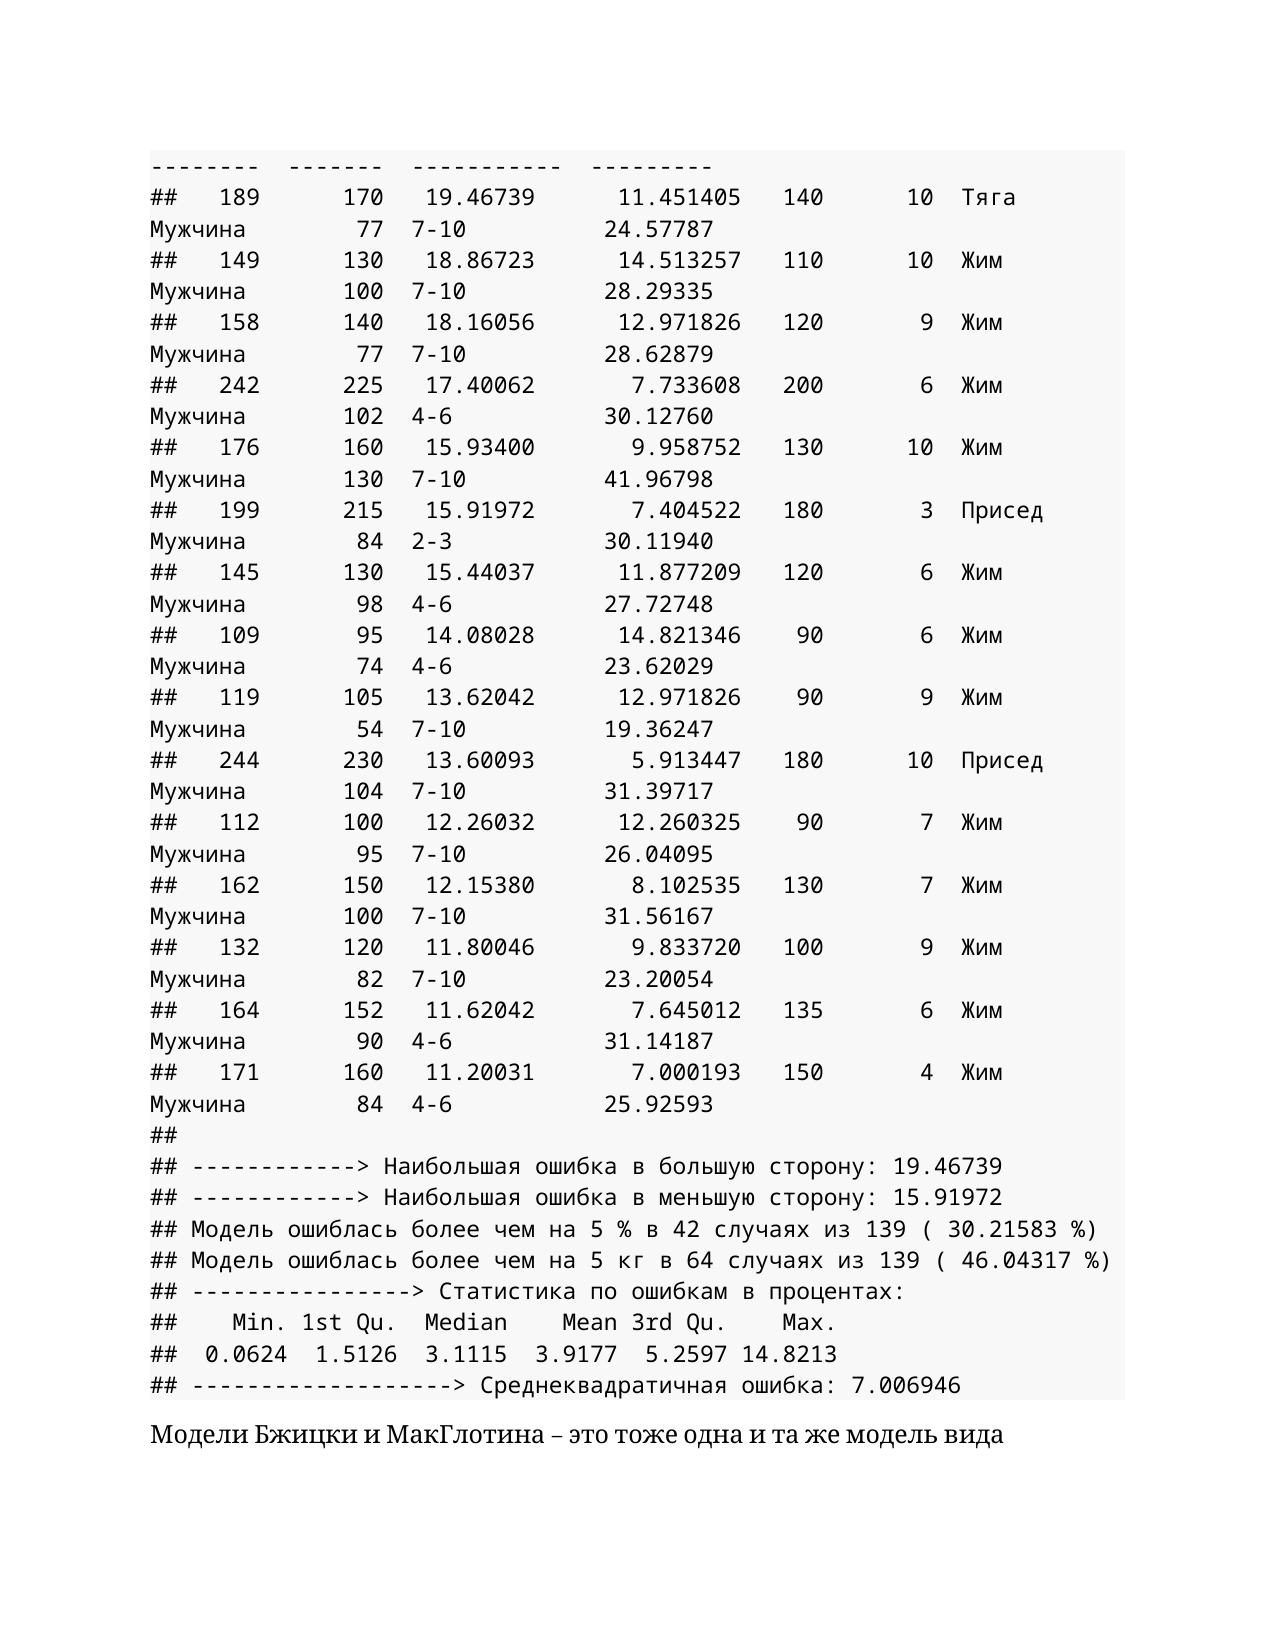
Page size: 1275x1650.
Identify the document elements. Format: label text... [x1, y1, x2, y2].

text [150, 150, 1125, 1400]
text Модели Бжицки и МакГлотина – это тоже одна и та же модель вида [150, 1421, 1125, 1449]
